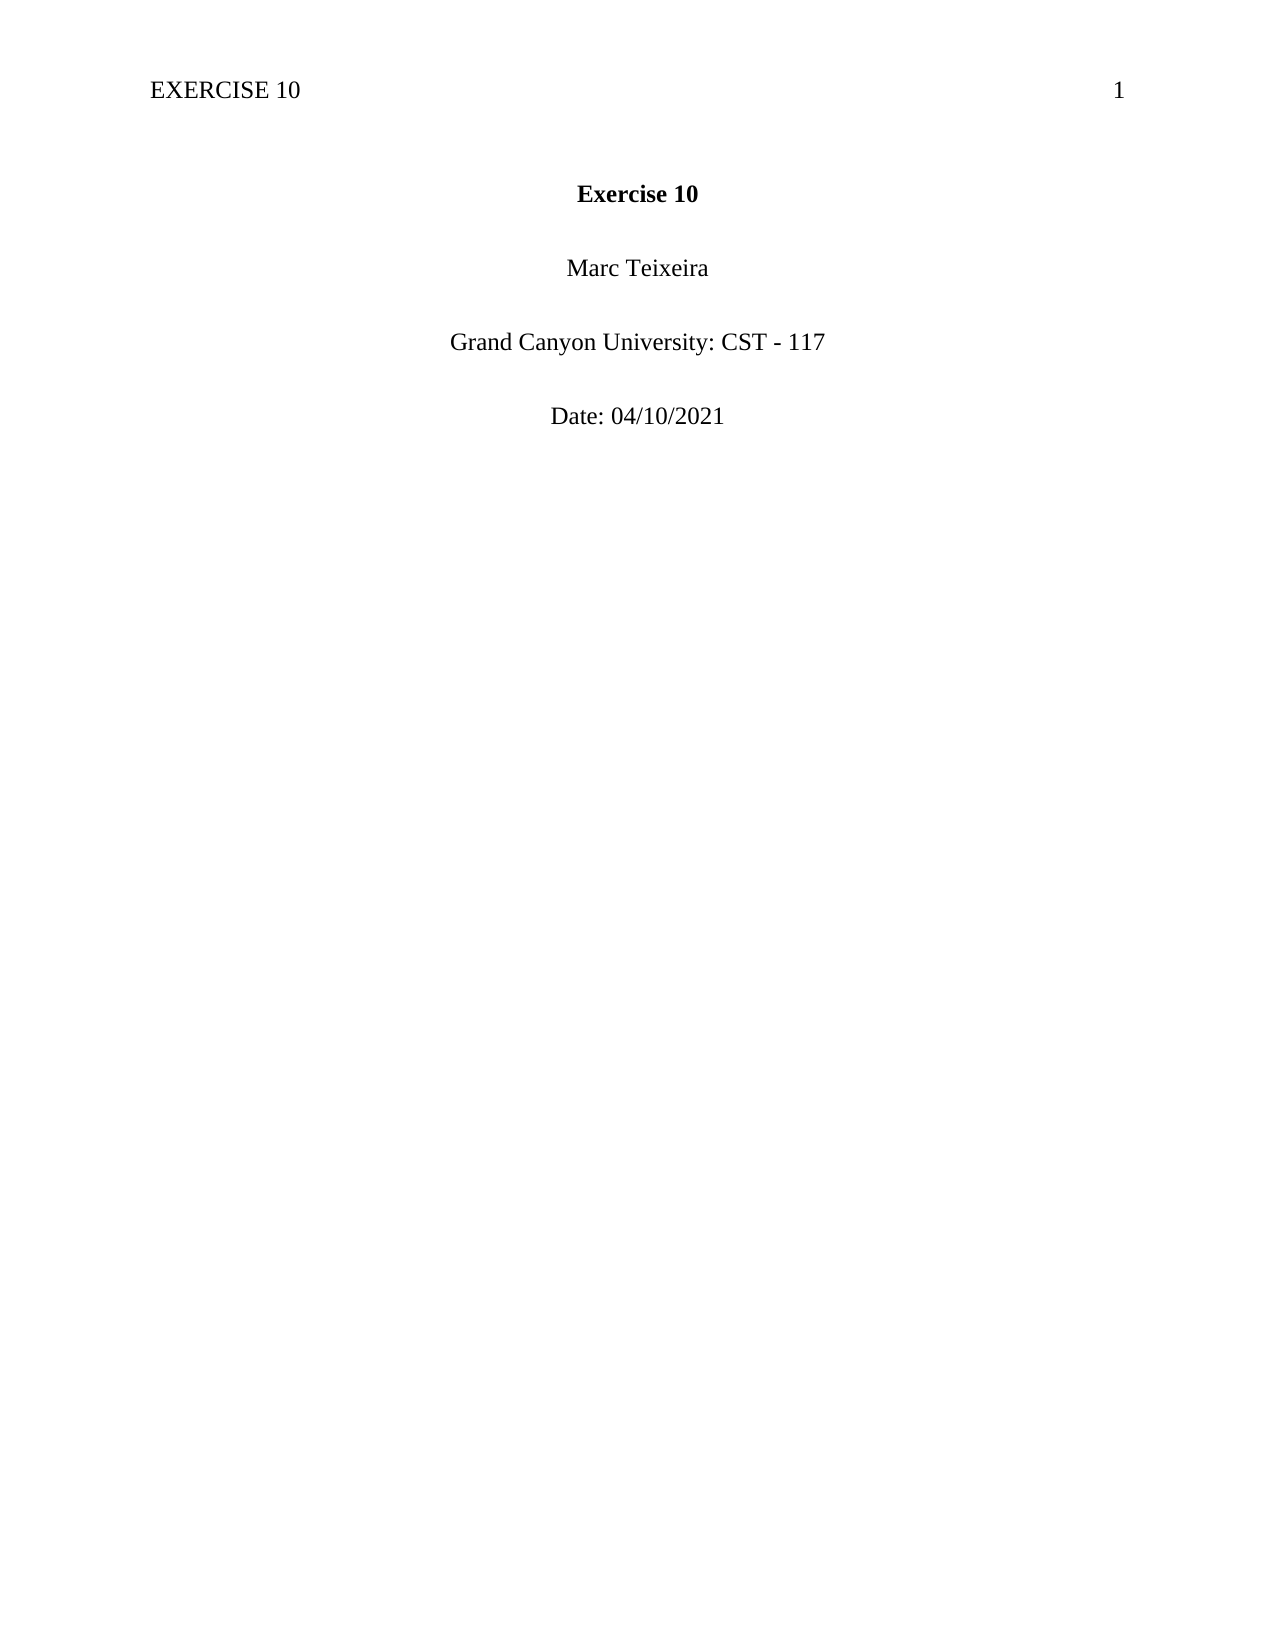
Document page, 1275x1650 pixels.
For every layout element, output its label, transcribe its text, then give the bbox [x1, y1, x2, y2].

text Marc Teixeira [150, 253, 1125, 282]
text Date: 04/10/2021 [150, 401, 1125, 430]
text Grand Canyon University: CST - 117 [150, 327, 1125, 356]
text Exercise 10 [150, 179, 1125, 207]
